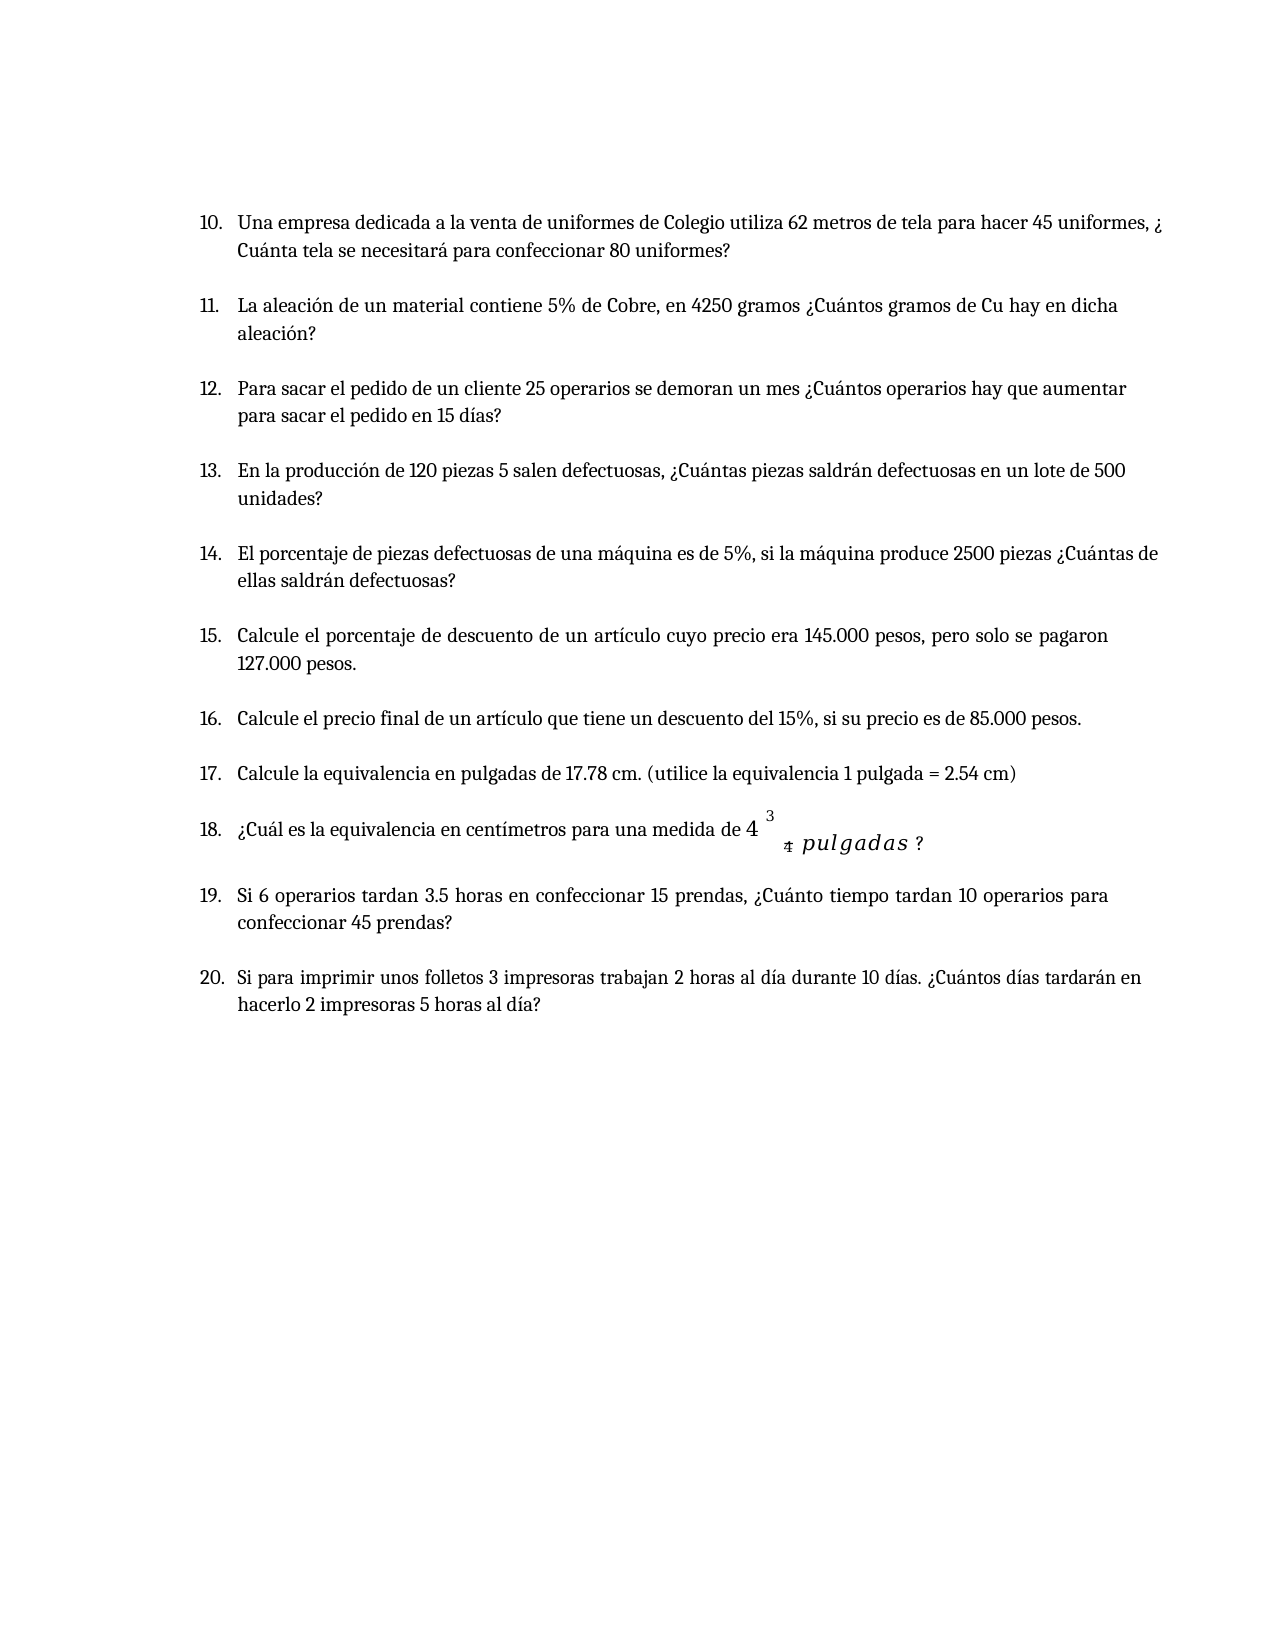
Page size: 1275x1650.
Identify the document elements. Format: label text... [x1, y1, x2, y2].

list La aleación de un material contiene 5% de Cobre, en 4250 gramos ¿Cuántos gramos de Cu hay en dicha aleación? [200, 294, 1165, 345]
list En la producción de 120 piezas 5 salen defectuosas, ¿Cuántas piezas saldrán defectuosas en un lote de 500 unidades? [200, 459, 1166, 510]
list Calcule el precio final de un artículo que tiene un descuento del 15%, si su precio es de 85.000 pesos. [200, 707, 1179, 731]
list ¿Cuál es la equivalencia en centímetros para una medida de 4 3 [200, 815, 793, 842]
text 𝑝𝑢𝑙𝑔𝑎𝑑𝑎𝑠 ? [801, 829, 1179, 855]
text 127.000 pesos. [237, 652, 1179, 676]
list Para sacar el pedido de un cliente 25 operarios se demoran un mes ¿Cuántos operarios hay que aumentar para sacar el pedido en 15 días? [200, 376, 1166, 428]
list El porcentaje de piezas defectuosas de una máquina es de 5%, si la máquina produce 2500 piezas ¿Cuántas de ellas saldrán defectuosas? [200, 541, 1166, 593]
list Si para imprimir unos folletos 3 impresoras trabajan 2 horas al día durante 10 días. ¿Cuántos días tardarán en hacerlo 2 impresoras 5 horas al día? [200, 966, 1166, 1017]
list Calcule la equivalencia en pulgadas de 17.78 cm. (utilice la equivalencia 1 pulgada = 2.54 cm) [200, 762, 1179, 786]
list Una empresa dedicada a la venta de uniformes de Colegio utiliza 62 metros de tela para hacer 45 uniformes, ¿ Cuánta tela se necesitará para confeccionar 80 uniformes? [200, 211, 1166, 262]
list Calcule el porcentaje de descuento de un artículo cuyo precio era 145.000 pesos, pero solo se pagaron [200, 624, 1179, 648]
text 4 [152, 842, 793, 855]
list Si 6 operarios tardan 3.5 horas en confeccionar 15 prendas, ¿Cuánto tiempo tardan 10 operarios para confeccionar 45 prendas? [200, 883, 1166, 935]
